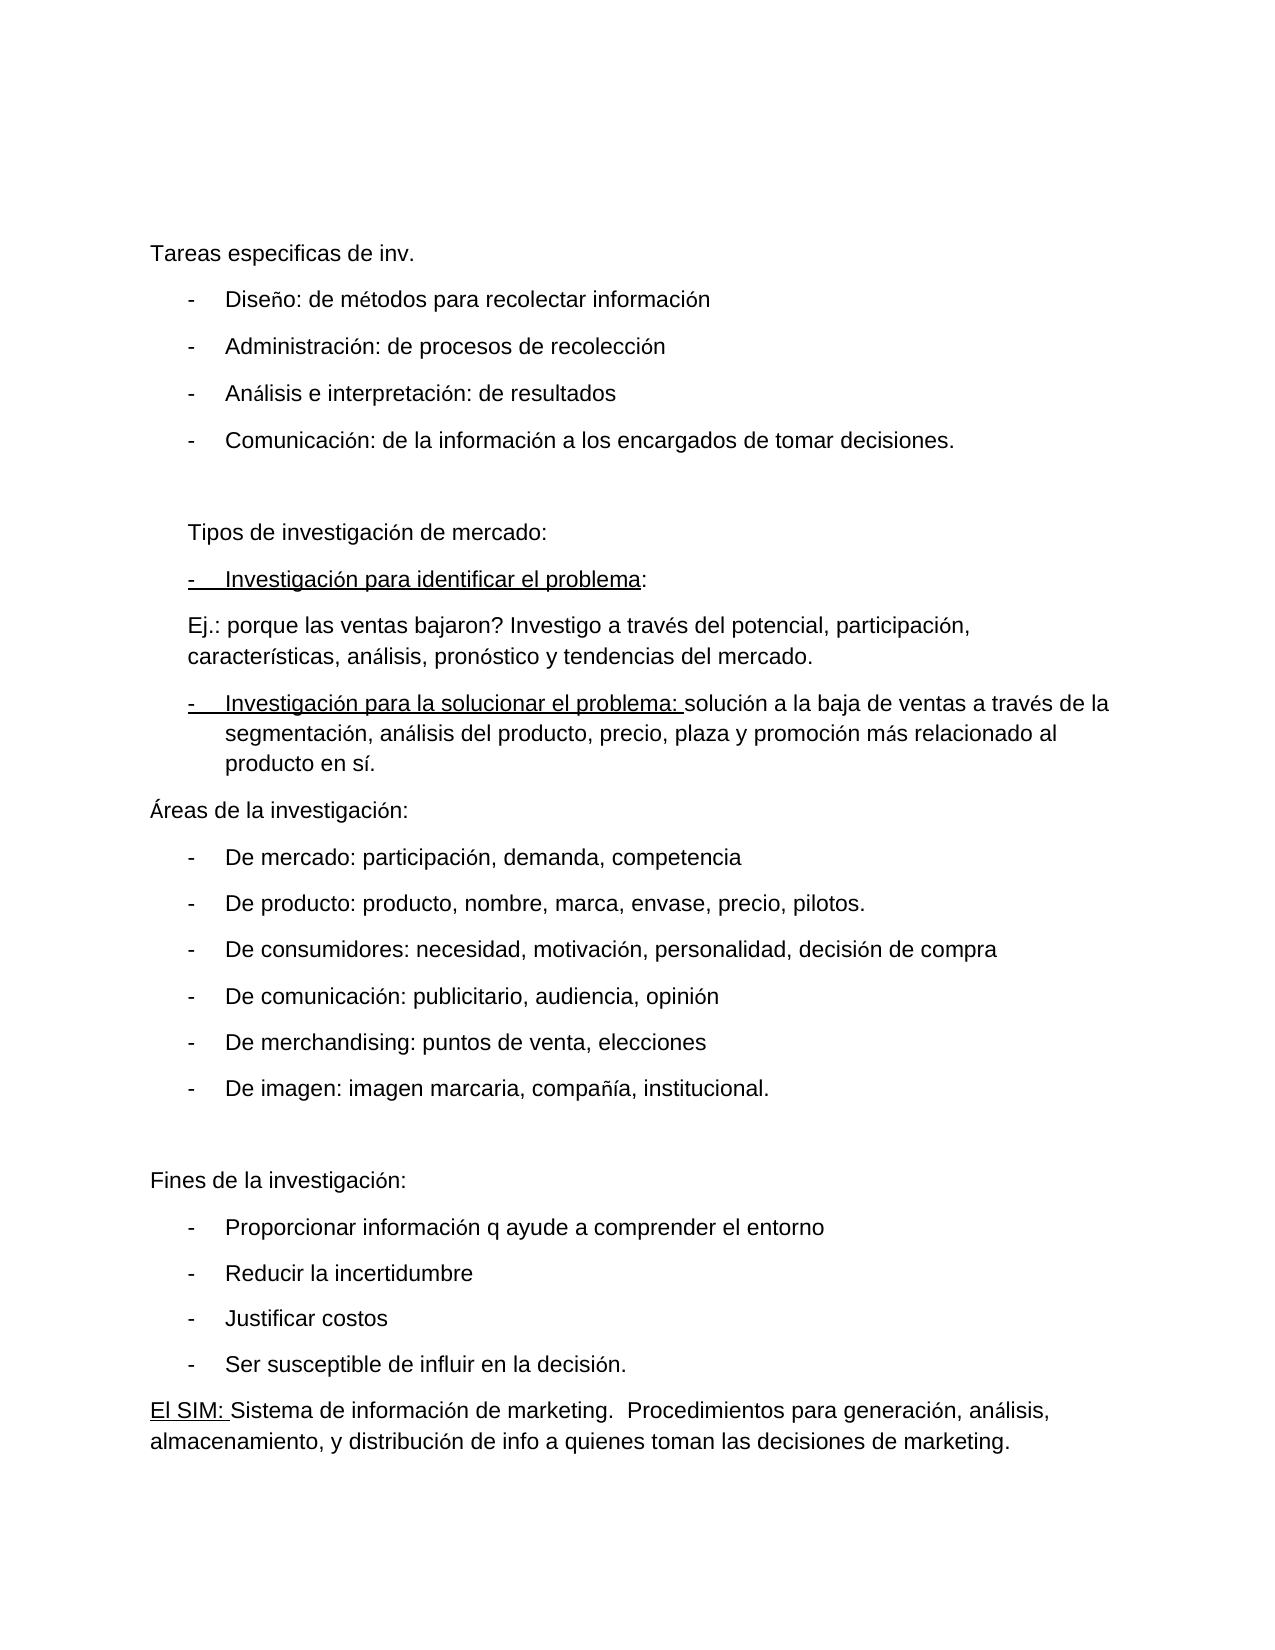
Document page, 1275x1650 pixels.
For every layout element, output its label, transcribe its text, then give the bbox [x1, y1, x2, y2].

text Fines de la investigación: [150, 1166, 1125, 1194]
list De consumidores: necesidad, motivación, personalidad, decisión de compra [187, 935, 1125, 963]
list Ser susceptible de influir en la decisión. [187, 1350, 1125, 1378]
text Tipos de investigación de mercado: [187, 518, 1125, 546]
list Reducir la incertidumbre [187, 1259, 1125, 1286]
list De merchandising: puntos de venta, elecciones [187, 1029, 1125, 1055]
text Áreas de la investigación: [150, 796, 1125, 824]
list De mercado: participación, demanda, competencia [187, 843, 1125, 871]
list Investigación para la solucionar el problema: solución a la baja de ventas a través de la segmentación, análisis del producto, precio, plaza y promoción más relacionado al producto en sí. [187, 689, 1125, 777]
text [150, 1397, 1125, 1455]
list Administración: de procesos de recolección [187, 332, 1125, 360]
text Ej.: porque las ventas bajaron? Investigo a través del potencial, participación, características, análisis, pronóstico y tendencias del mercado. [187, 612, 1125, 670]
list Justificar costos [187, 1304, 1125, 1331]
list De producto: producto, nombre, marca, envase, precio, pilotos. [187, 890, 1125, 916]
list Comunicación: de la información a los encargados de tomar decisiones. [187, 426, 1125, 454]
list Proporcionar información q ayude a comprender el entorno [187, 1213, 1125, 1241]
list Análisis e interpretación: de resultados [187, 379, 1125, 407]
text Tareas especificas de inv. [150, 240, 1125, 267]
list Investigación para identificar el problema: [187, 565, 1125, 593]
list Diseño: de métodos para recolectar información [187, 285, 1125, 313]
list De comunicación: publicitario, audiencia, opinión [187, 982, 1125, 1010]
list De imagen: imagen marcaria, compañía, institucional. [187, 1074, 1125, 1102]
